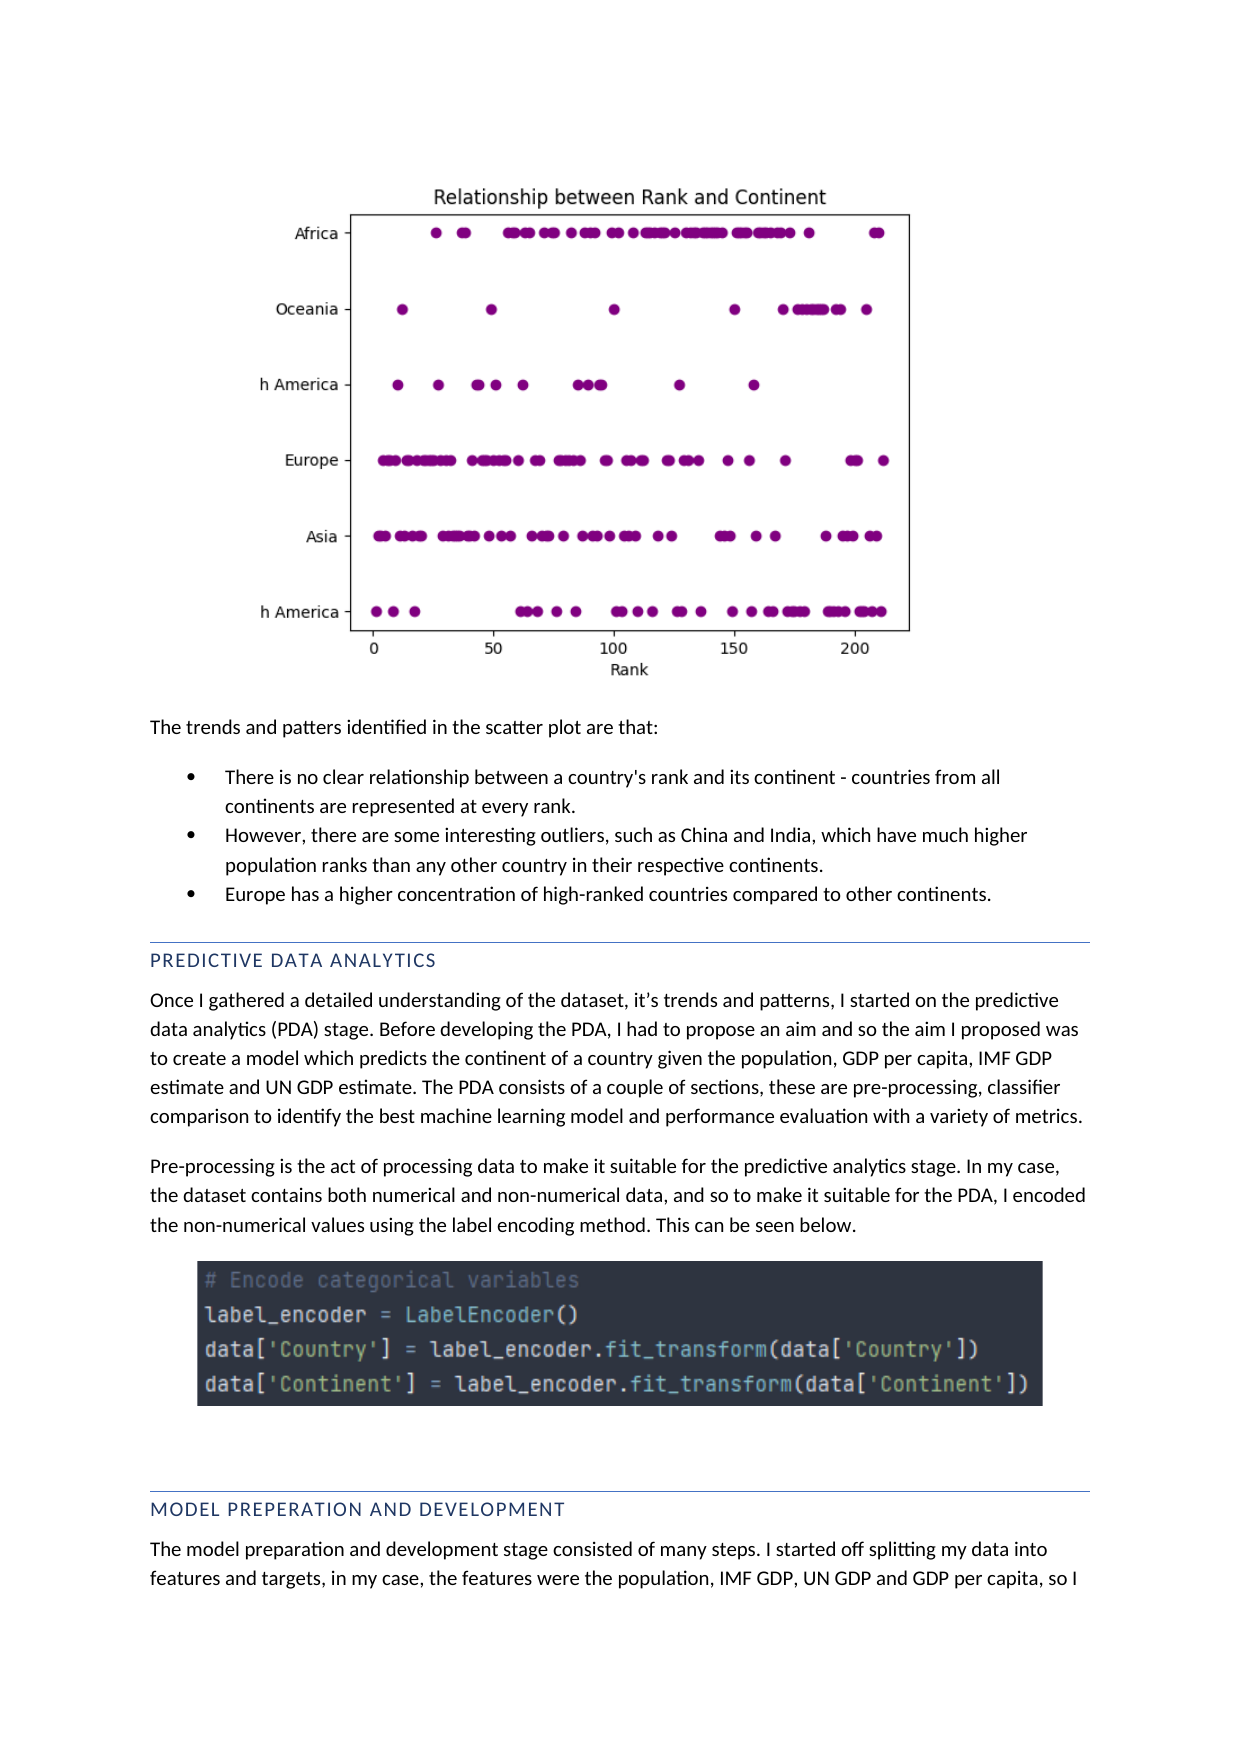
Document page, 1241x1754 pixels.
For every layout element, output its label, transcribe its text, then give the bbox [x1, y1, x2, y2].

subtitle Predictive Data Analytics [150, 943, 1090, 973]
list There is no clear relationship between a country's rank and its continent - countries from all continents are represented at every rank. [187, 764, 1090, 819]
list Europe has a higher concentration of high-ranked countries compared to other continents. [187, 881, 1090, 906]
text Once I gathered a detailed understanding of the dataset, it’s trends and patterns, I started on the predictive data analytics (PDA) stage. Before developing the PDA, I had to propose an aim and so the aim I proposed was to create a model which predicts the continent of a country given the population, GDP per capita, IMF GDP estimate and UN GDP estimate. The PDA consists of a couple of sections, these are pre-processing, classifier comparison to identify the best machine learning model and performance evaluation with a variety of metrics. [150, 987, 1090, 1129]
text The trends and patters identified in the scatter plot are that: [150, 714, 1090, 740]
list However, there are some interesting outliers, such as China and India, which have much higher population ranks than any other country in their respective continents. [187, 823, 1090, 877]
picture [197, 1261, 1043, 1406]
picture [260, 150, 980, 690]
text Pre-processing is the act of processing data to make it suitable for the predictive analytics stage. In my case, the dataset contains both numerical and non-numerical data, and so to make it suitable for the PDA, I encoded the non-numerical values using the label encoding method. This can be seen below. [150, 1153, 1090, 1237]
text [150, 1536, 1090, 1590]
subtitle Model Preperation and Development [150, 1492, 1090, 1522]
